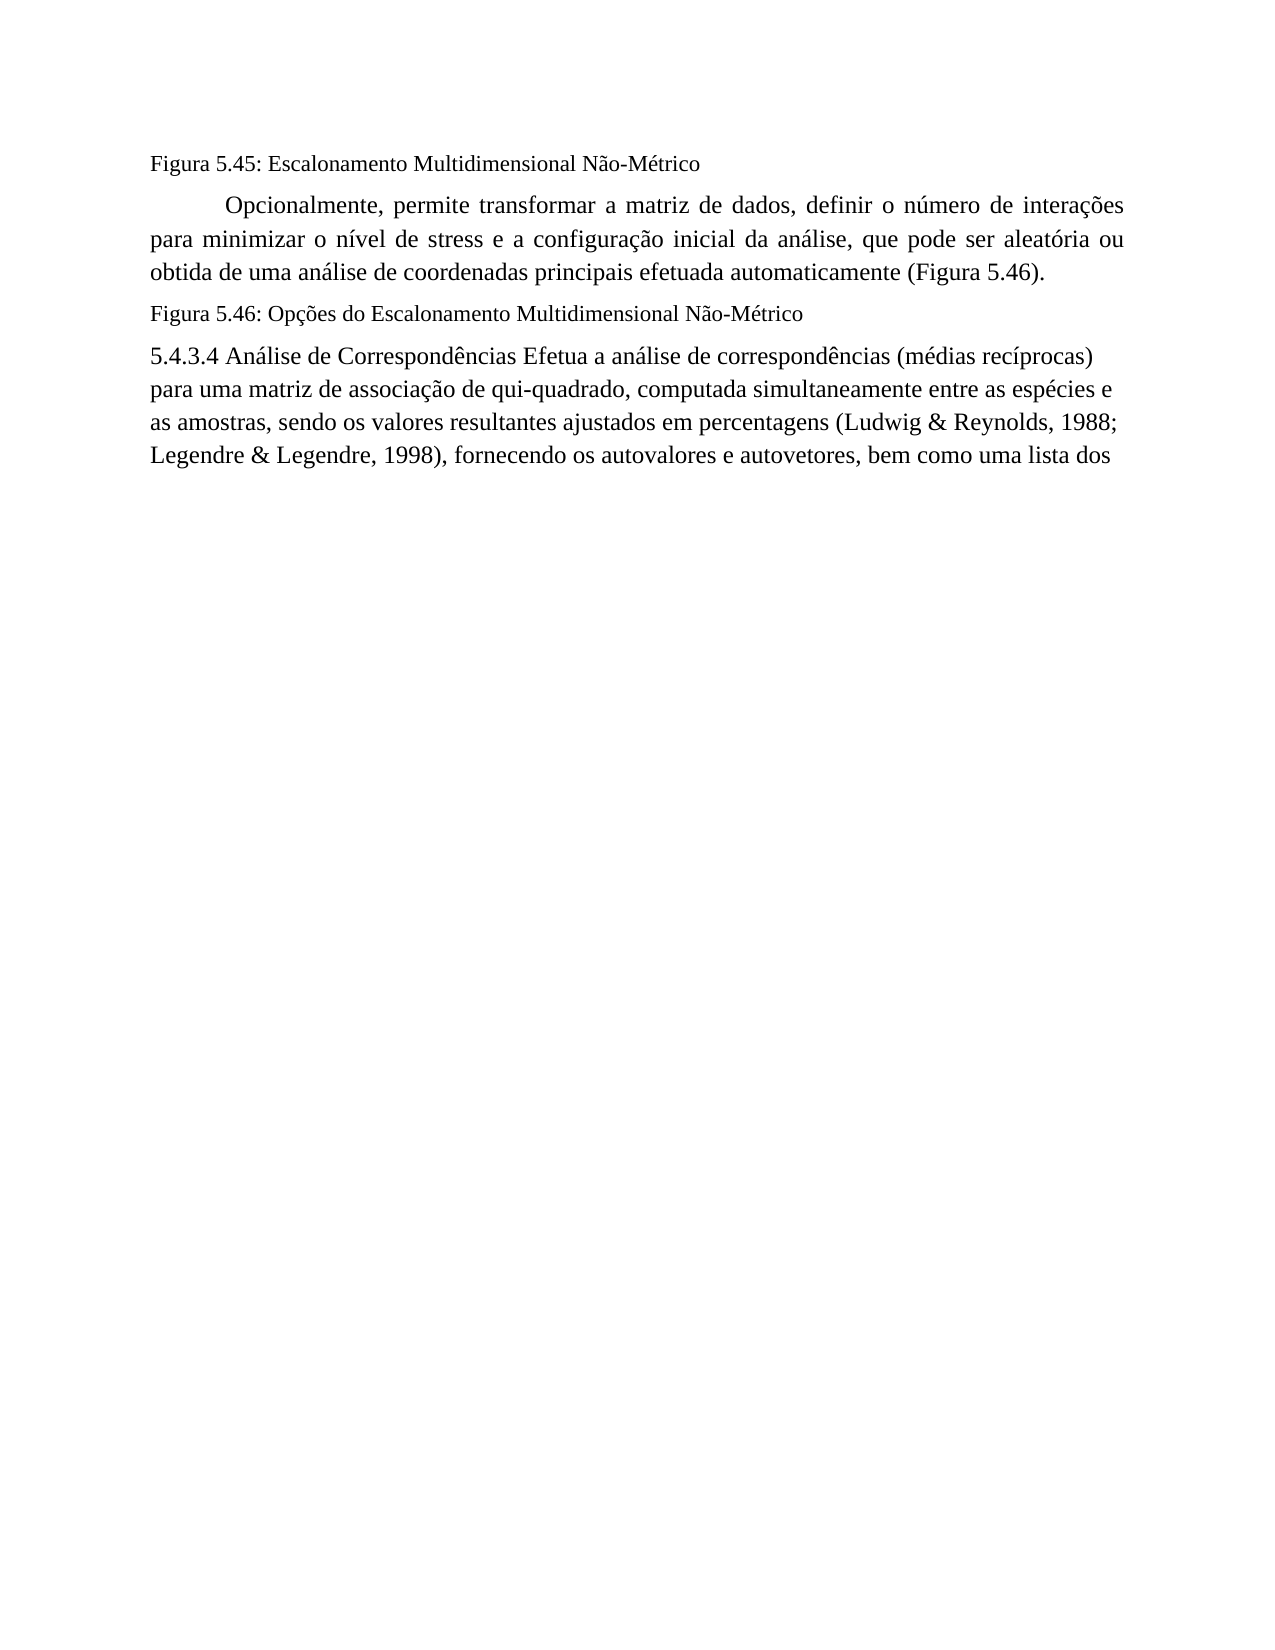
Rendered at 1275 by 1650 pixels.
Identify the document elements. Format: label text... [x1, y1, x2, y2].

text Figura 5.45: Escalonamento Multidimensional Não-Métrico [150, 150, 1125, 176]
text 5.4.3.4 Análise de Correspondências Efetua a análise de correspondências (médias recíprocas) para uma matriz de associação de qui-quadrado, computada simultaneamente entre as espécies e as amostras, sendo os valores resultantes ajustados em percentagens (Ludwig & Reynolds, 1988; Legendre & Legendre, 1998), fornecendo os autovalores e autovetores, bem como uma lista dos [150, 341, 1125, 468]
text Opcionalmente, permite transformar a matriz de dados, definir o número de interações para minimizar o nível de stress e a configuração inicial da análise, que pode ser aleatória ou obtida de uma análise de coordenadas principais efetuada automaticamente (Figura 5.46). [150, 191, 1125, 285]
text Figura 5.46: Opções do Escalonamento Multidimensional Não-Métrico [150, 300, 1125, 326]
